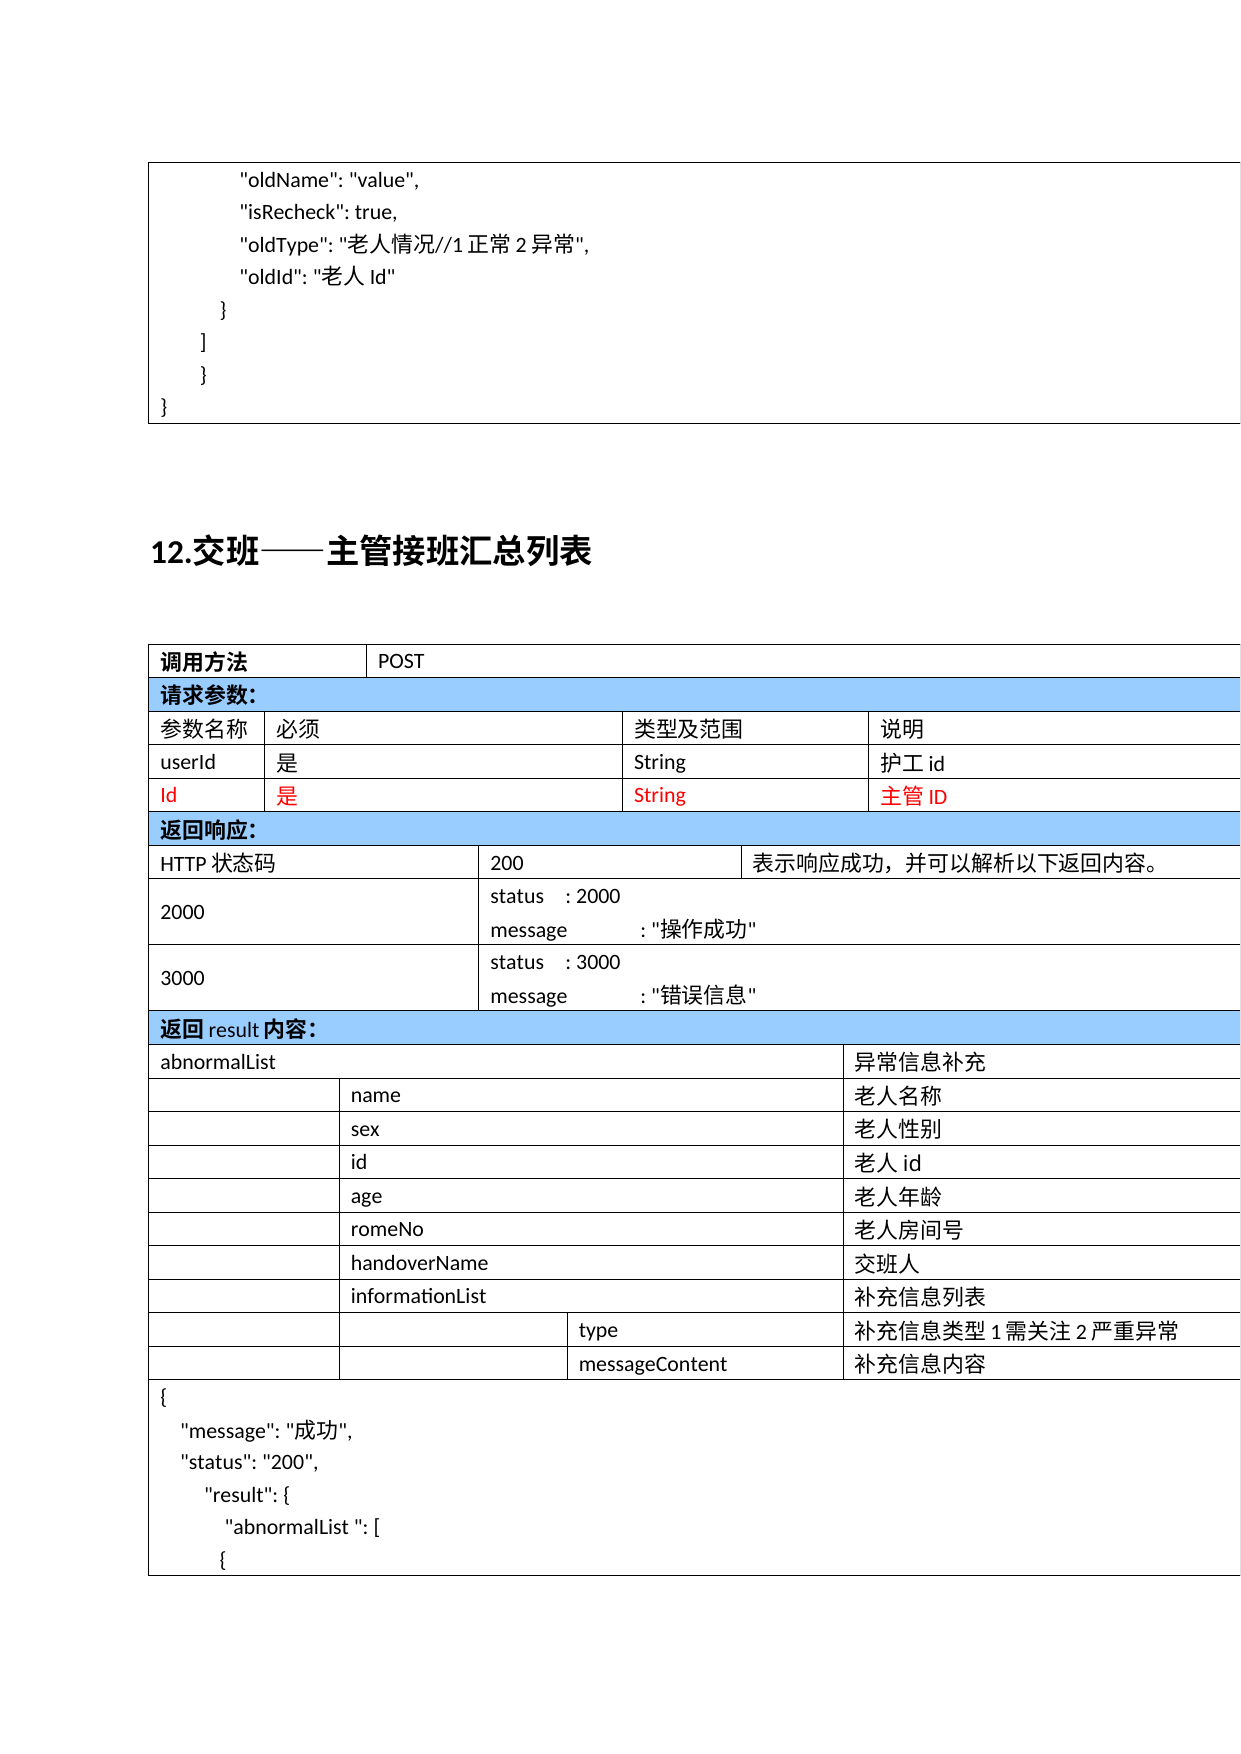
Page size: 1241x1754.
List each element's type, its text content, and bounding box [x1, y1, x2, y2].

table_cell userId [149, 745, 264, 778]
table_cell [149, 1179, 339, 1212]
text 12.交班——主管接班汇总列表 [150, 516, 1090, 581]
table_cell [340, 1313, 567, 1346]
table_cell [149, 1246, 339, 1279]
table_cell 老人性别 [844, 1112, 1240, 1144]
table_cell 200 [479, 846, 741, 878]
table_cell [149, 1079, 339, 1111]
table_cell messageContent [568, 1347, 843, 1379]
table_cell Id [149, 779, 264, 811]
table_cell 老人名称 [844, 1079, 1240, 1111]
table_cell 3000 [149, 945, 478, 1010]
table_cell 表示响应成功，并可以解析以下返回内容。 [742, 846, 1240, 878]
table_cell [149, 1280, 339, 1312]
table_cell [149, 1146, 339, 1178]
table_cell 老人房间号 [844, 1213, 1240, 1245]
table_cell status : 3000 message : "错误信息" [479, 945, 1240, 1010]
table_cell informationList [340, 1280, 843, 1312]
table_cell 交班人 [844, 1246, 1240, 1279]
table_cell 补充信息内容 [844, 1347, 1240, 1379]
table_cell abnormalList [149, 1045, 843, 1077]
table_cell 是 [265, 779, 622, 811]
table_cell HTTP状态码 [149, 846, 478, 878]
table_cell 请求参数： [149, 678, 1240, 711]
table_cell name [340, 1079, 843, 1111]
table_cell [149, 1313, 339, 1346]
table_cell [340, 1347, 567, 1379]
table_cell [149, 163, 1240, 423]
table_cell [149, 1213, 339, 1245]
table_cell 异常信息补充 [844, 1045, 1240, 1077]
table_cell 老人id [844, 1146, 1240, 1178]
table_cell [149, 1380, 1240, 1575]
table_cell 类型及范围 [623, 712, 868, 744]
table_cell 护工id [869, 745, 1240, 778]
table_cell 必须 [265, 712, 622, 744]
table_cell 2000 [149, 879, 478, 944]
table_cell sex [340, 1112, 843, 1144]
table_cell status : 2000 message : "操作成功" [479, 879, 1240, 944]
table_cell [149, 1112, 339, 1144]
table_cell 补充信息列表 [844, 1280, 1240, 1312]
table_cell 是 [265, 745, 622, 778]
table_cell [149, 1347, 339, 1379]
table_header POST [367, 645, 1240, 677]
table_cell 参数名称 [149, 712, 264, 744]
table_cell 返回result内容： [149, 1011, 1240, 1044]
table_header 调用方法 [149, 645, 366, 677]
table_cell 说明 [869, 712, 1240, 744]
table_cell type [568, 1313, 843, 1346]
table_cell age [340, 1179, 843, 1212]
table_cell romeNo [340, 1213, 843, 1245]
table_cell id [340, 1146, 843, 1178]
table_cell 补充信息类型1需关注2严重异常 [844, 1313, 1240, 1346]
table_cell String [623, 779, 868, 811]
table_cell String [623, 745, 868, 778]
table_cell 返回响应： [149, 812, 1240, 845]
table_cell handoverName [340, 1246, 843, 1279]
table_cell 主管ID [869, 779, 1240, 811]
table_cell 老人年龄 [844, 1179, 1240, 1212]
